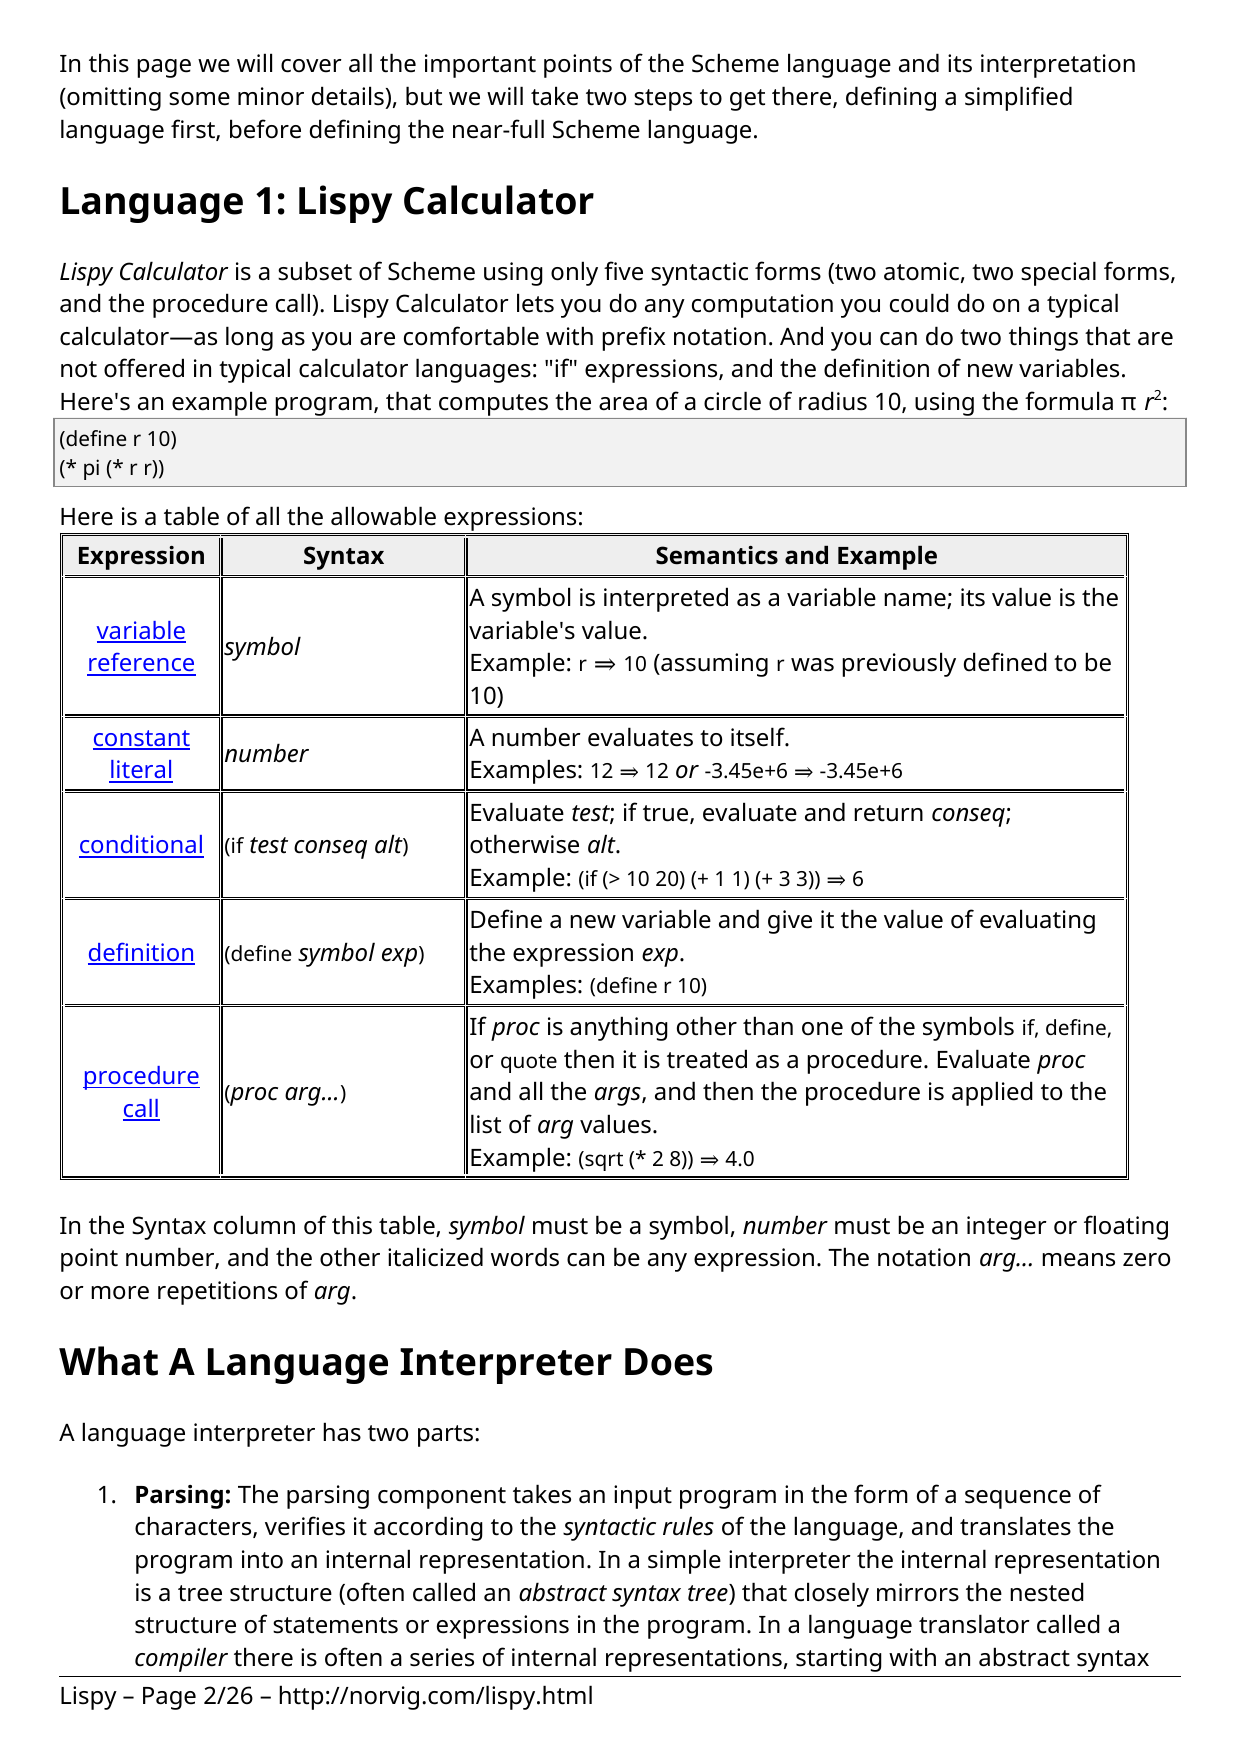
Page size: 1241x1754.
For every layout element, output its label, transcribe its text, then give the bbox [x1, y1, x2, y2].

table_cell (proc arg...) [221, 1004, 466, 1176]
table_cell number [223, 718, 464, 789]
table_cell If proc is anything other than one of the symbols if, define, or quote then it is treated as a procedure. Evaluate proc and all the args, and then the procedure is applied to the list of arg values. Example: (sqrt (* 2 8)) ⇒ 4.0 [466, 1004, 1127, 1176]
table_header Semantics and Example [466, 536, 1126, 574]
table_cell symbol [223, 578, 464, 714]
table_cell (if test conseq alt) [223, 793, 464, 896]
table_header Expression [63, 534, 221, 574]
text (* pi (* r r)) [55, 447, 1185, 486]
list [97, 1477, 1181, 1673]
table_cell variable reference [63, 575, 219, 714]
table_cell Evaluate test; if true, evaluate and return conseq; otherwise alt. Example: (if (> 10 20) (+ 1 1) (+ 3 3)) ⇒ 6 [468, 789, 1126, 896]
table_header Syntax [221, 534, 466, 574]
table_cell conditional [63, 789, 219, 896]
text Lispy Calculator is a subset of Scheme using only five syntactic forms (two atomic, two special forms, and the procedure call). Lispy Calculator lets you do any computation you could do on a typical calculator—as long as you are comfortable with prefix notation. And you can do two things that are not offered in typical calculator languages: "if" expressions, and the definition of new variables. Here's an example program, that computes the area of a circle of radius 10, using the formula π r2: [59, 254, 1181, 417]
table_cell A number evaluates to itself. Examples: 12 ⇒ 12 or -3.45e+6 ⇒ -3.45e+6 [468, 714, 1126, 789]
table_cell definition [63, 896, 219, 1004]
text (define r 10) [55, 419, 1185, 447]
table_cell (define symbol exp) [223, 900, 464, 1004]
text A language interpreter has two parts: [59, 1416, 1181, 1448]
table_cell A symbol is interpreted as a variable name; its value is the variable's value. Example: r ⇒ 10 (assuming r was previously defined to be 10) [468, 575, 1126, 714]
table_cell Define a new variable and give it the value of evaluating the expression exp. Examples: (define r 10) [468, 896, 1126, 1004]
subtitle Language 1: Lispy Calculator [59, 174, 1181, 225]
table_cell constant literal [63, 714, 219, 789]
text In the Syntax column of this table, symbol must be a symbol, number must be an integer or floating point number, and the other italicized words can be any expression. The notation arg... means zero or more repetitions of arg. [59, 1208, 1181, 1306]
subtitle What A Language Interpreter Does [59, 1336, 1181, 1387]
text Here is a table of all the allowable expressions: [59, 500, 1181, 532]
table_cell procedure call [61, 1004, 221, 1176]
text In this page we will cover all the important points of the Scheme language and its interpretation (omitting some minor details), but we will take two steps to get there, defining a simplified language first, before defining the near-full Scheme language. [59, 47, 1181, 145]
